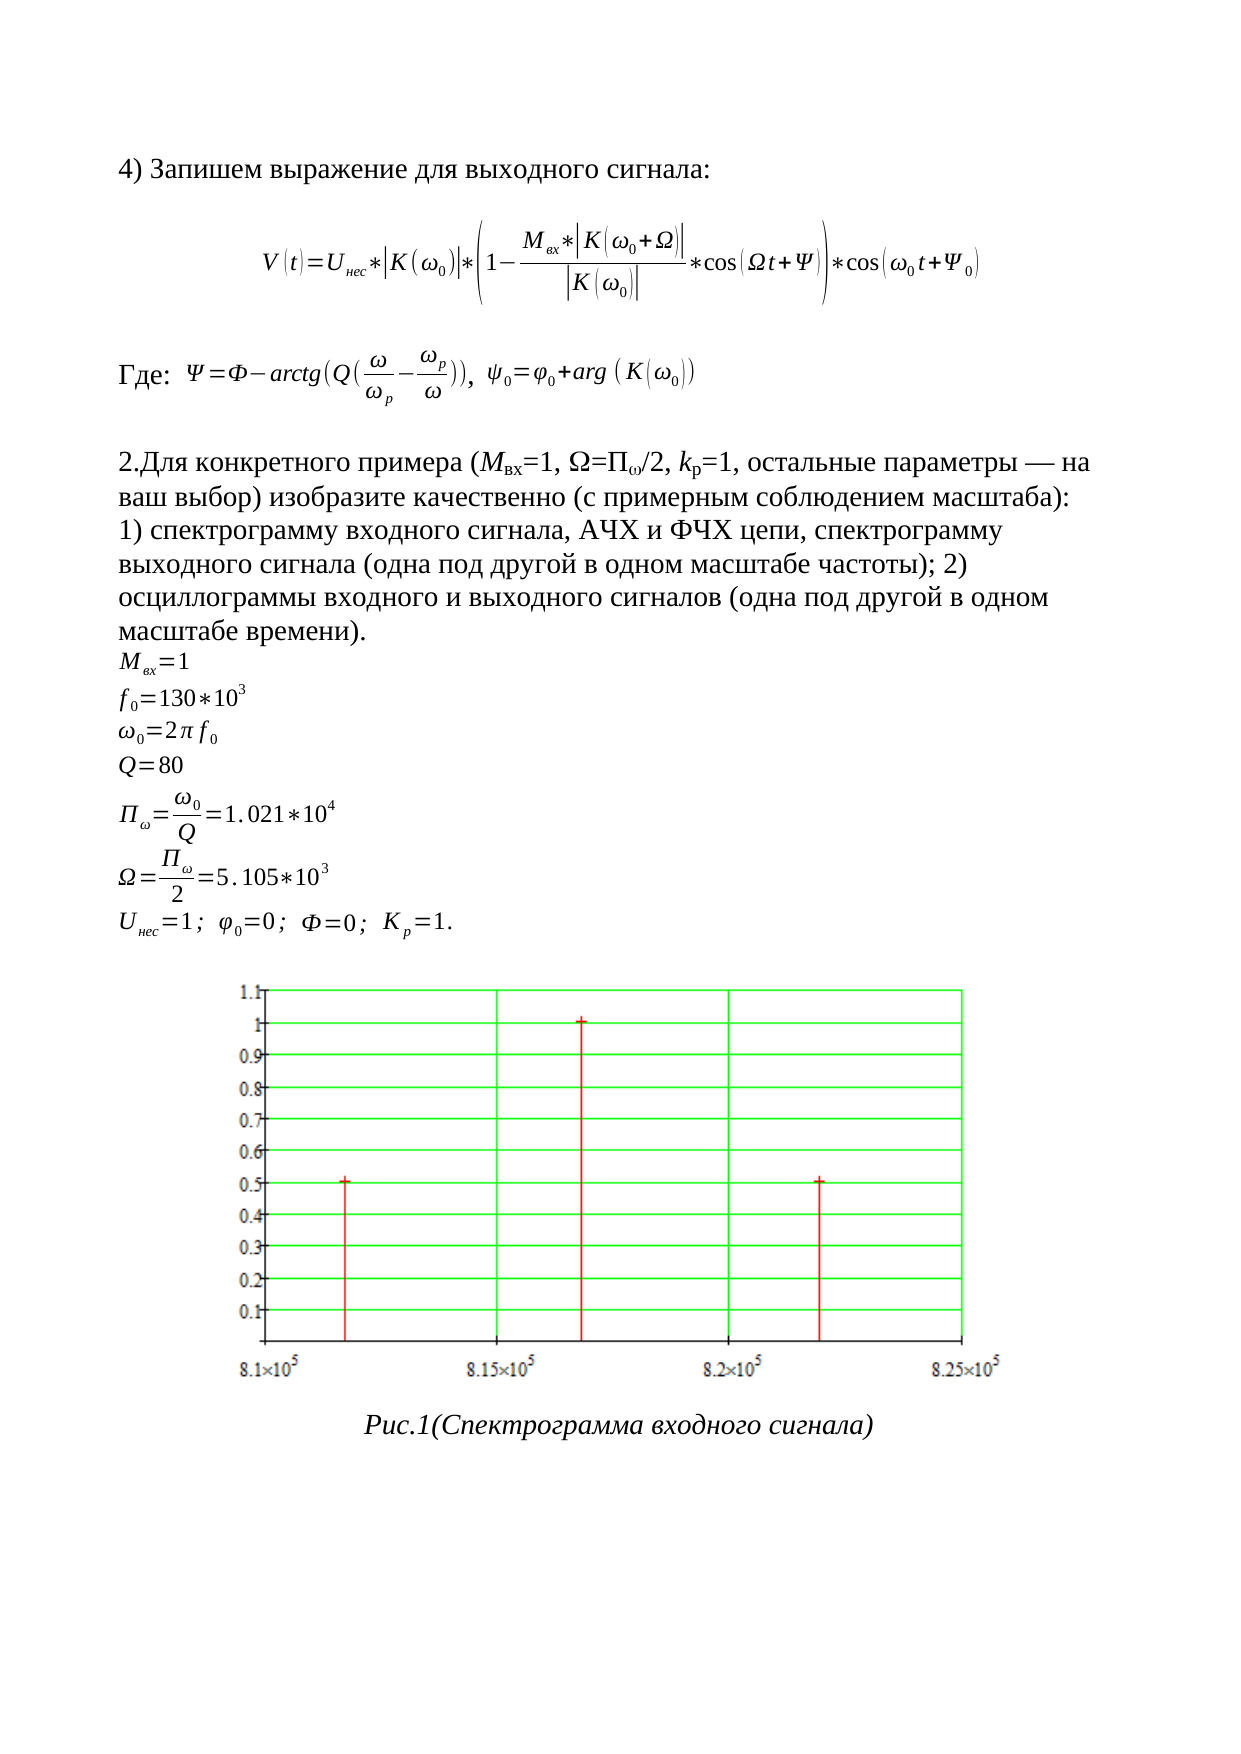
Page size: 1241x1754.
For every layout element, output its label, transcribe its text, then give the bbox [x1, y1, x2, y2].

title 2.Для конкретного примера (Мвх=1, =П/2, kр=1, остальные параметры — на ваш выбор) изобразите качественно (с примерным соблюдением масштаба): 1) спектрограмму входного сигнала, АЧХ и ФЧХ цепи, спектрограмму выходного сигнала (одна под другой в одном масштабе частоты); 2) осциллограммы входного и выходного сигналов (одна под другой в одном масштабе времени). [118, 441, 1122, 647]
picture [227, 974, 1013, 1408]
title Где: , [118, 341, 1122, 407]
title 4) Запишем выражение для выходного сигнала: [118, 152, 1122, 185]
title Рис.1(Спектрограмма входного сигнала) [118, 1407, 1122, 1441]
